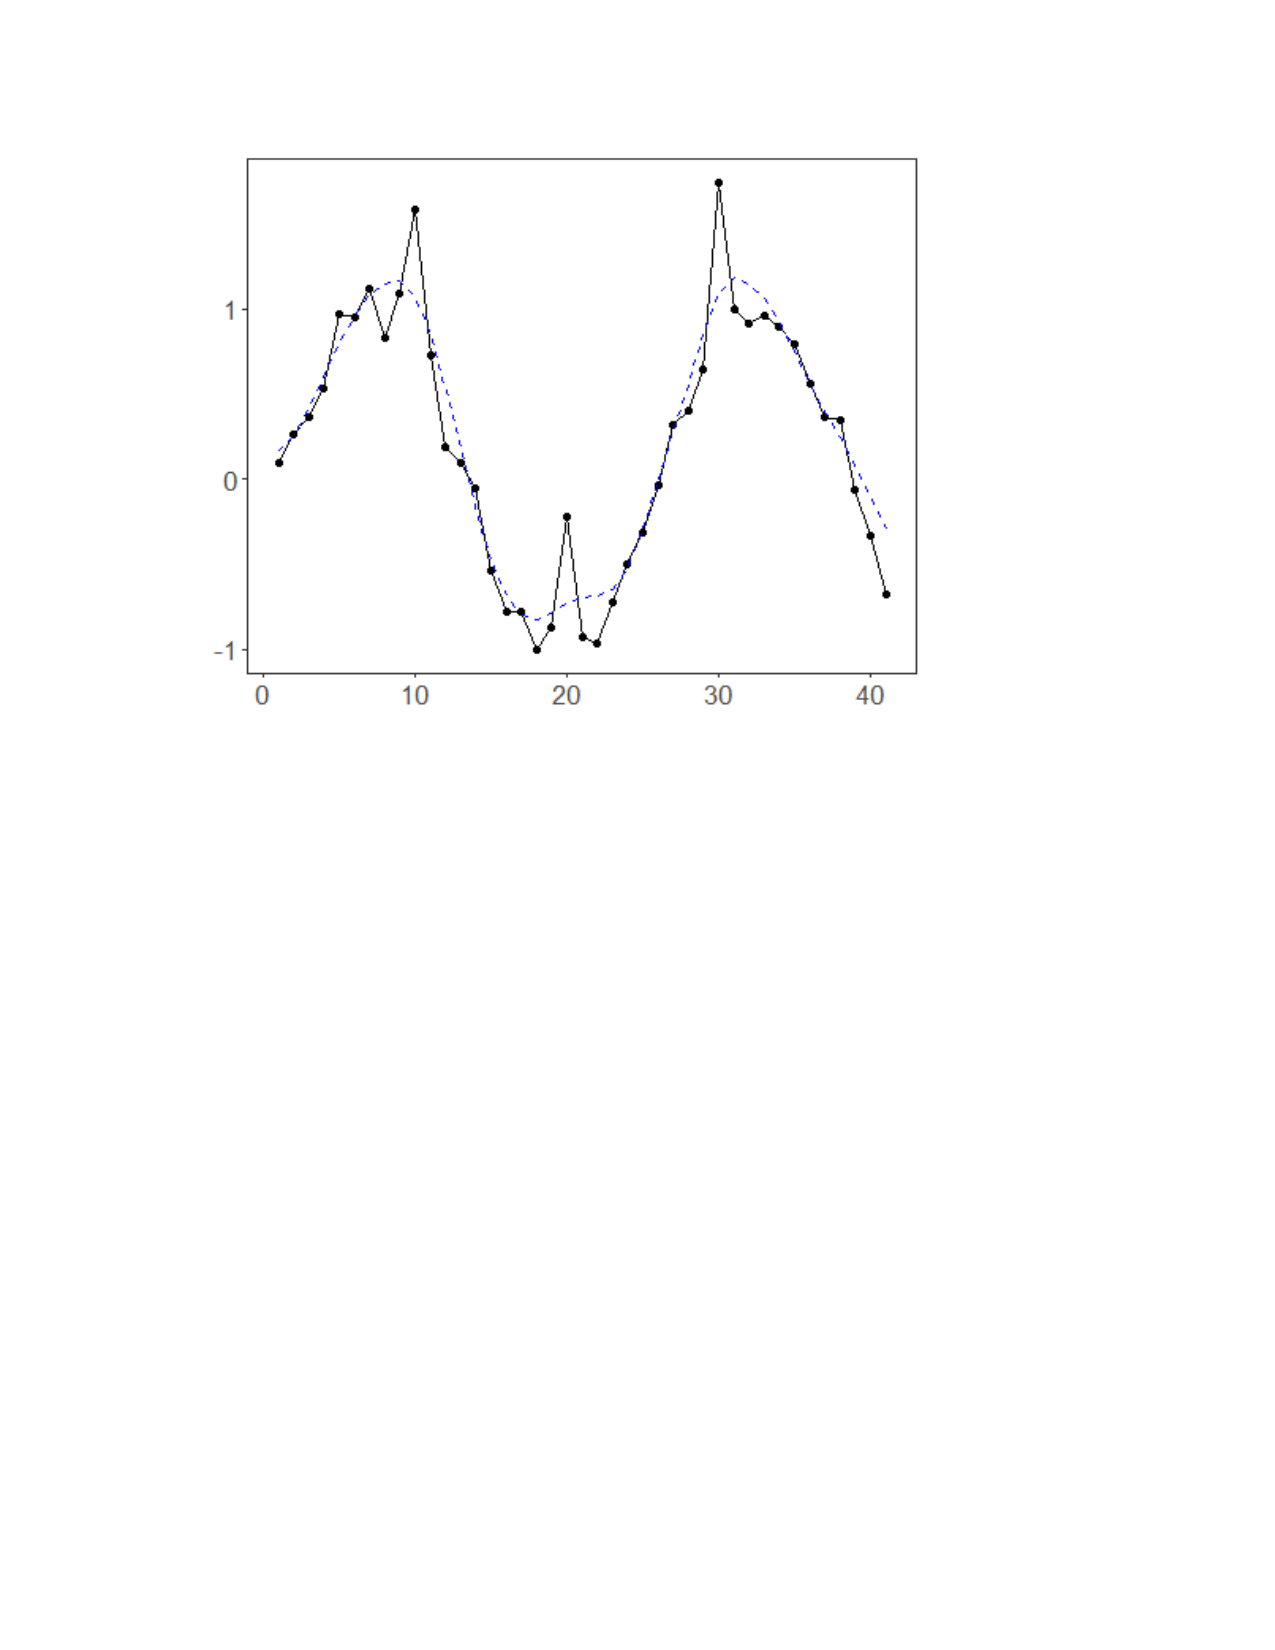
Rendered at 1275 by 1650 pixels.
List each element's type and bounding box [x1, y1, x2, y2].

picture [168, 150, 927, 757]
